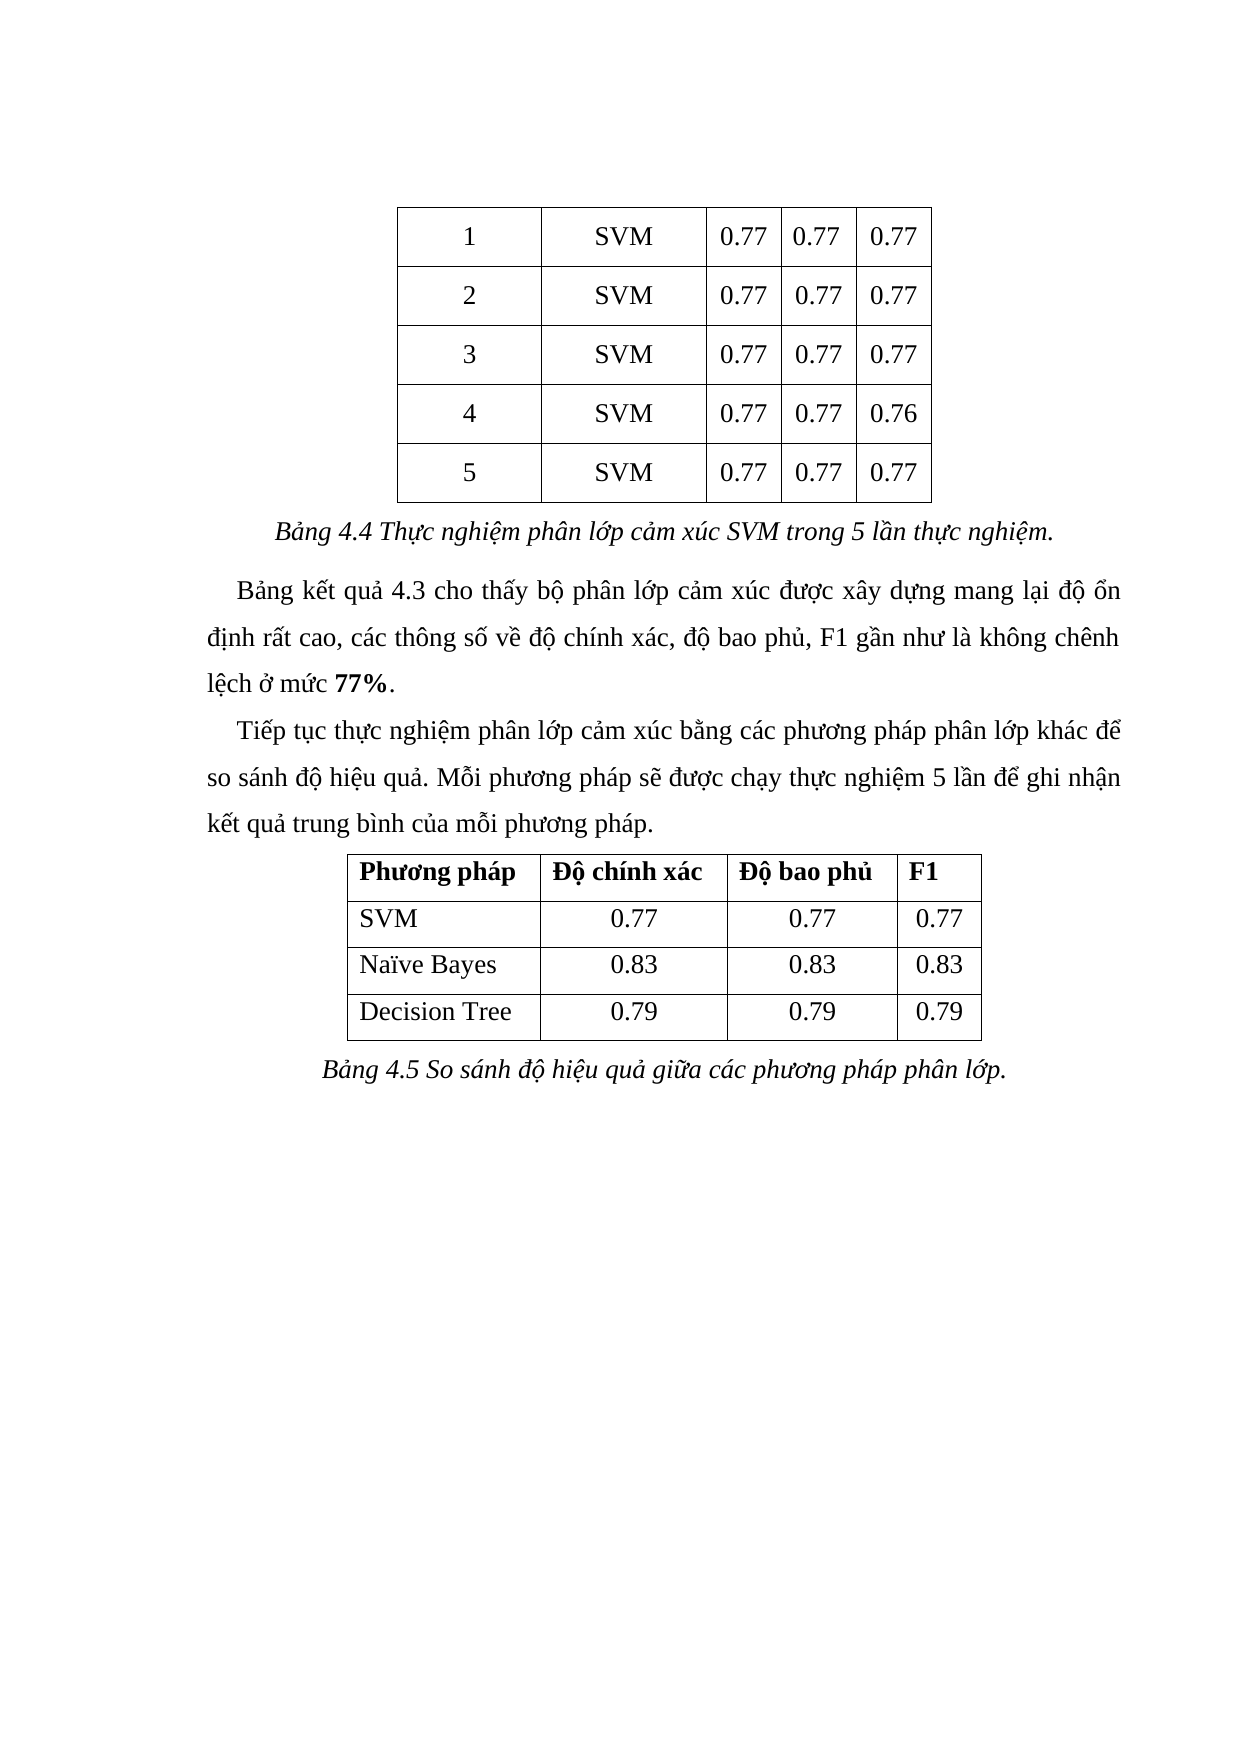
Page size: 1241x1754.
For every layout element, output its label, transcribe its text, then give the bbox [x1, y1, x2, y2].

table_header F1 [898, 855, 981, 901]
table_cell 1 [398, 208, 541, 266]
table_cell 0.83 [898, 948, 981, 994]
table_cell 3 [398, 326, 541, 384]
table_cell 0.83 [541, 948, 727, 994]
table_cell 0.79 [541, 995, 727, 1040]
table_cell 0.77 [707, 385, 781, 443]
text Tiếp tục thực nghiệm phân lớp cảm xúc bằng các phương pháp phân lớp khác để so sánh độ hiệu quả. Mỗi phương pháp sẽ được chạy thực nghiệm 5 lần để ghi nhận kết quả trung bình của mỗi phương pháp. [207, 714, 1122, 839]
table_cell 4 [398, 385, 541, 443]
table_cell 0.77 [541, 902, 727, 947]
text Bảng 4.5 So sánh độ hiệu quả giữa các phương pháp phân lớp. [207, 1054, 1122, 1085]
table_cell 0.77 [782, 385, 856, 443]
table_cell 0.77 [782, 208, 856, 266]
table_cell 0.77 [857, 208, 931, 266]
table_cell Naïve Bayes [348, 948, 540, 994]
table_cell 0.76 [857, 385, 931, 443]
text Bảng kết quả 4.3 cho thấy bộ phân lớp cảm xúc được xây dựng mang lại độ ổn định rất cao, các thông số về độ chính xác, độ bao phủ, F1 gần như là không chênh lệch ở mức 77%. [207, 574, 1122, 699]
table_cell SVM [542, 208, 706, 266]
table_cell 0.77 [707, 208, 781, 266]
table_cell 0.77 [707, 267, 781, 325]
table_header Phương pháp [348, 855, 540, 901]
table_cell 0.77 [857, 326, 931, 384]
table_cell 0.79 [898, 995, 981, 1040]
table_cell SVM [348, 902, 540, 947]
table_cell 0.77 [782, 444, 856, 502]
table_cell 2 [398, 267, 541, 325]
table_cell 0.77 [707, 326, 781, 384]
table_cell 0.77 [782, 267, 856, 325]
table_cell SVM [542, 444, 706, 502]
table_cell 0.83 [728, 948, 897, 994]
table_header Độ bao phủ [728, 855, 897, 901]
table_cell 0.77 [728, 902, 897, 947]
table_cell 0.79 [728, 995, 897, 1040]
table_cell 5 [398, 444, 541, 502]
table_cell 0.77 [898, 902, 981, 947]
table_cell SVM [542, 267, 706, 325]
table_cell SVM [542, 385, 706, 443]
table_header Độ chính xác [541, 855, 727, 901]
table_cell 0.77 [707, 444, 781, 502]
text Bảng 4.4 Thực nghiệm phân lớp cảm xúc SVM trong 5 lần thực nghiệm. [207, 515, 1122, 546]
table_cell Decision Tree [348, 995, 540, 1040]
table_cell 0.77 [857, 267, 931, 325]
table_cell SVM [542, 326, 706, 384]
table_cell 0.77 [857, 444, 931, 502]
table_cell 0.77 [782, 326, 856, 384]
